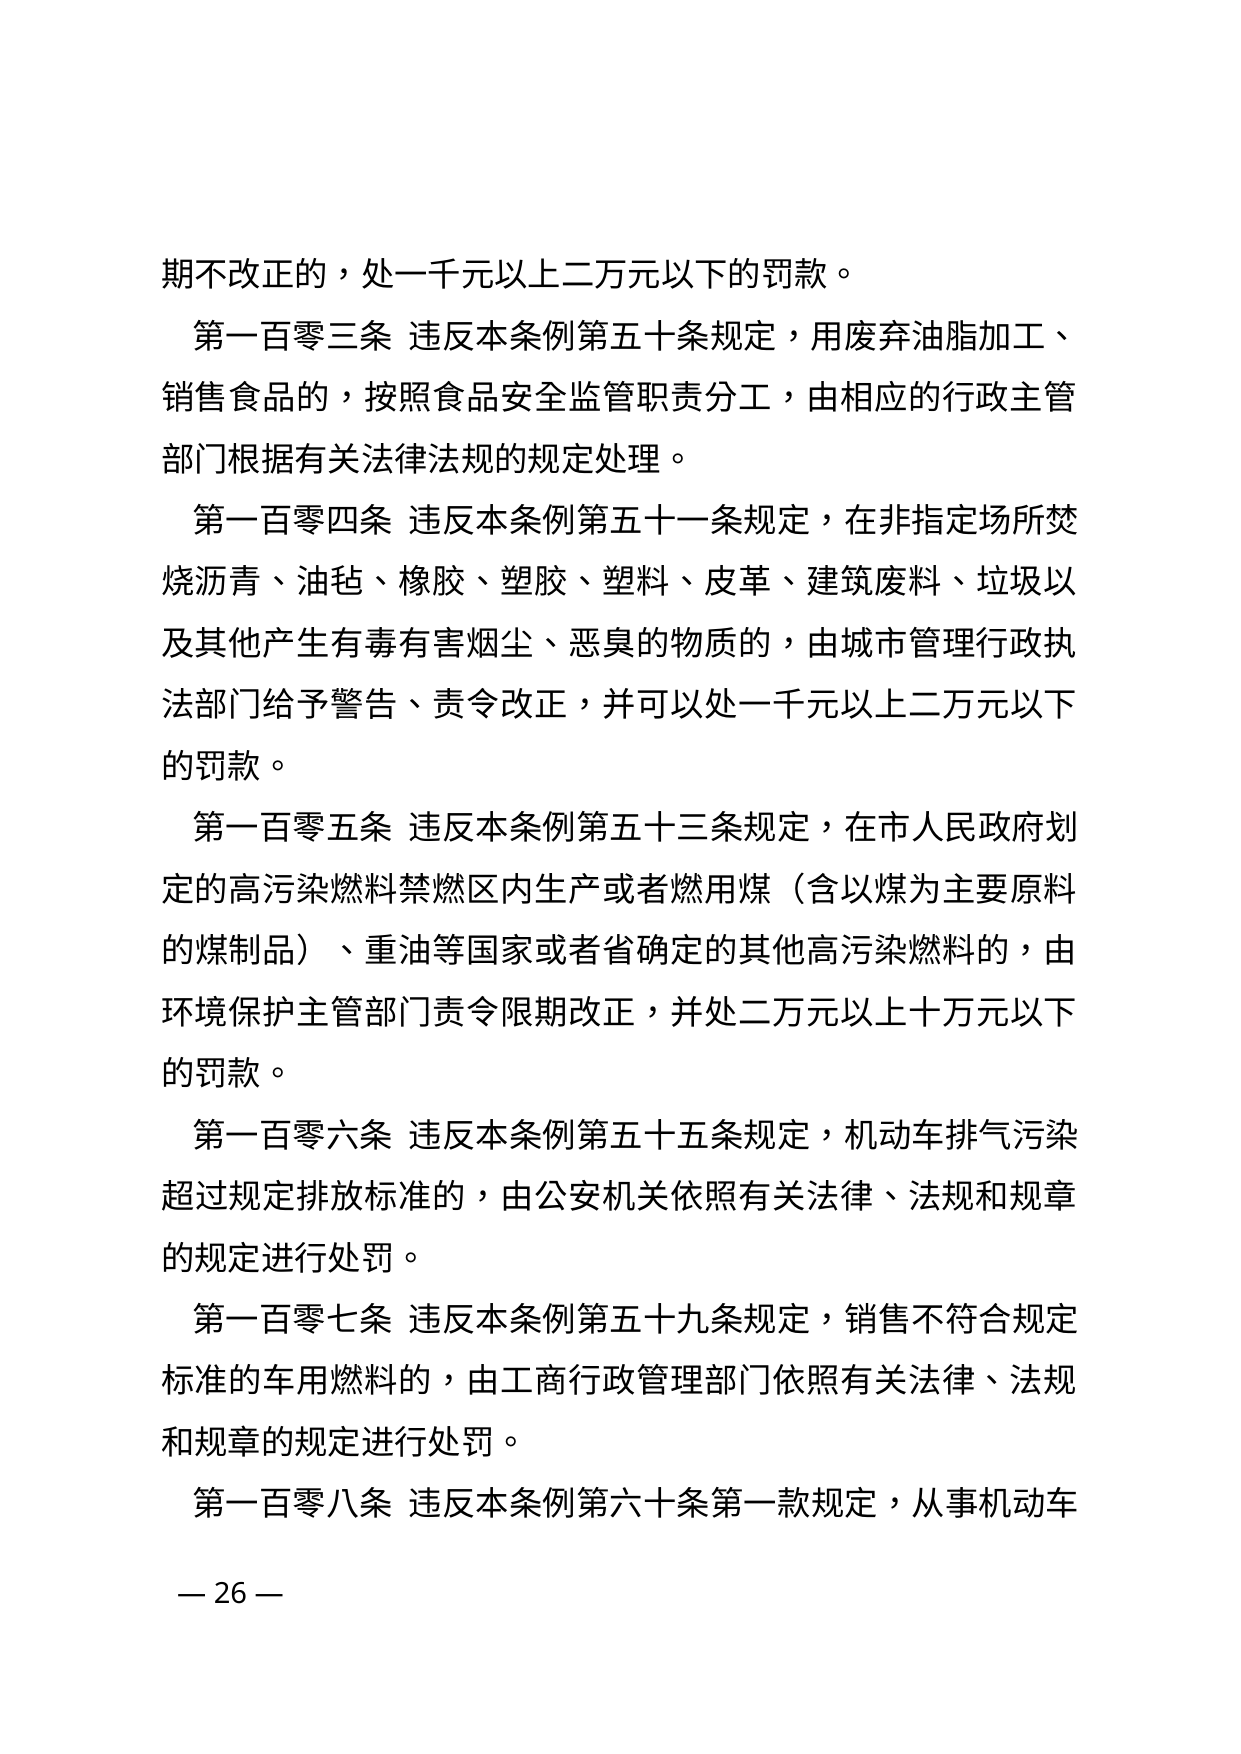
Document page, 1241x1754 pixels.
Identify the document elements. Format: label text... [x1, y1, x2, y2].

text 第一百零四条 违反本条例第五十一条规定，在非指定场所焚烧沥青、油毡、橡胶、塑胶、塑料、皮革、建筑废料、垃圾以及其他产生有毒有害烟尘、恶臭的物质的，由城市管理行政执法部门给予警告、责令改正，并可以处一千元以上二万元以下的罚款。 [161, 483, 1079, 791]
text 第一百零七条 违反本条例第五十九条规定，销售不符合规定标准的车用燃料的，由工商行政管理部门依照有关法律、法规和规章的规定进行处罚。 [161, 1282, 1079, 1467]
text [161, 237, 1079, 299]
text 第一百零六条 违反本条例第五十五条规定，机动车排气污染超过规定排放标准的，由公安机关依照有关法律、法规和规章的规定进行处罚。 [161, 1098, 1079, 1282]
text 第一百零五条 违反本条例第五十三条规定，在市人民政府划定的高污染燃料禁燃区内生产或者燃用煤（含以煤为主要原料的煤制品）、重油等国家或者省确定的其他高污染燃料的，由环境保护主管部门责令限期改正，并处二万元以上十万元以下的罚款。 [161, 791, 1079, 1098]
text 第一百零三条 违反本条例第五十条规定，用废弃油脂加工、销售食品的，按照食品安全监管职责分工，由相应的行政主管部门根据有关法律法规的规定处理。 [161, 299, 1079, 483]
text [161, 1467, 1079, 1528]
